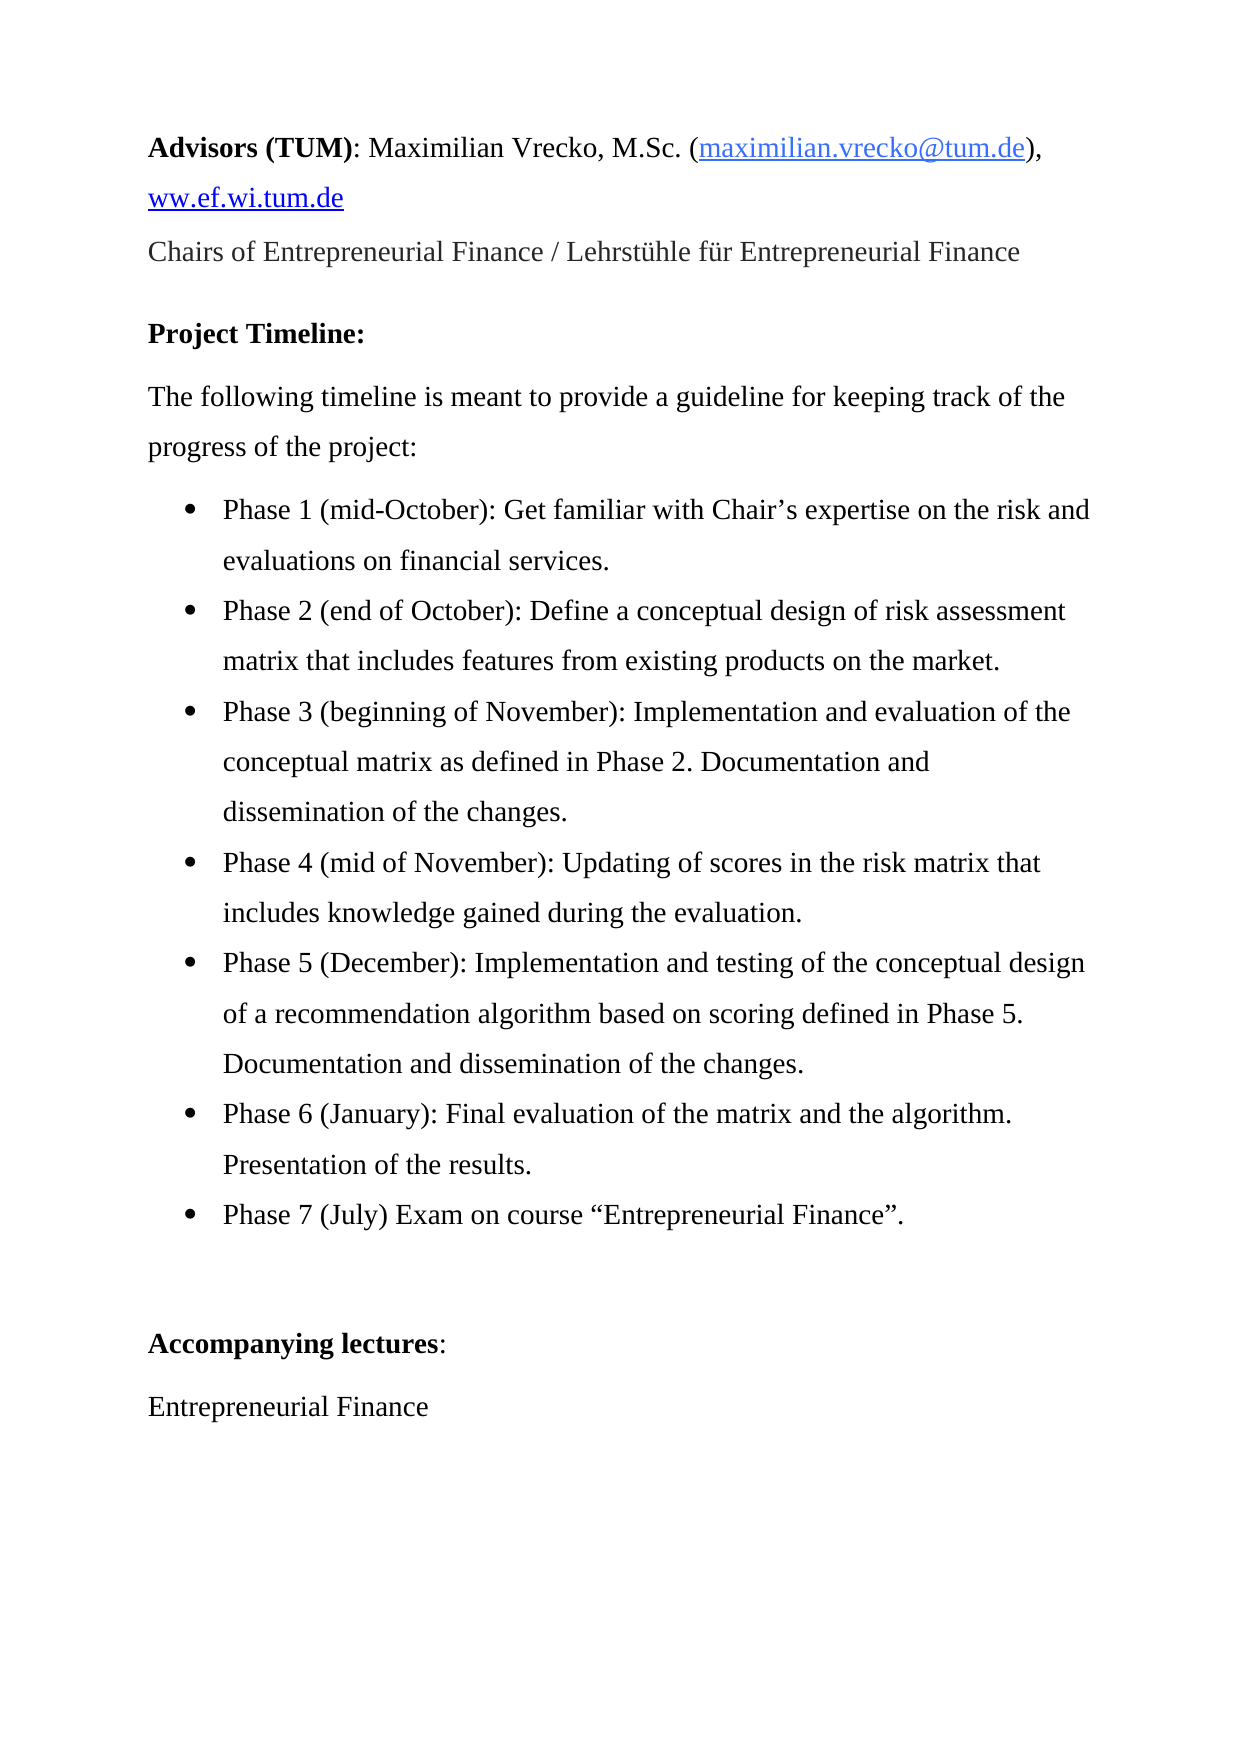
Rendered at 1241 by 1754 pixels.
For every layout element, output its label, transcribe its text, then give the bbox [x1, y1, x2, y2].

text The following timeline is meant to provide a guideline for keeping track of the progress of the project: [148, 379, 1093, 463]
text Entrepreneurial Finance [148, 1389, 1093, 1423]
text Accompanying lectures: [148, 1326, 1093, 1360]
list Phase 2 (end of October): Define a conceptual design of risk assessment matrix that includes features from existing products on the market. [185, 593, 1093, 677]
list Phase 4 (mid of November): Updating of scores in the risk matrix that includes knowledge gained during the evaluation. [185, 845, 1093, 929]
list Phase 6 (January): Final evaluation of the matrix and the algorithm. Presentation of the results. [185, 1097, 1093, 1181]
text Chairs of Entrepreneurial Finance / Lehrstühle für Entrepreneurial Finance [148, 231, 1093, 270]
list Phase 5 (December): Implementation and testing of the conceptual design of a recommendation algorithm based on scoring defined in Phase 5. Documentation and dissemination of the changes. [185, 946, 1093, 1080]
list Phase 1 (mid-October): Get familiar with Chair’s expertise on the risk and evaluations on financial services. [185, 492, 1093, 576]
text Advisors (TUM): Maximilian Vrecko, M.Sc. (maximilian.vrecko@tum.de), ww.ef.wi.tum.de [148, 130, 1093, 214]
list Phase 7 (July) Exam on course “Entrepreneurial Finance”. [185, 1197, 1093, 1231]
list Phase 3 (beginning of November): Implementation and evaluation of the conceptual matrix as defined in Phase 2. Documentation and dissemination of the changes. [185, 694, 1093, 828]
text Project Timeline: [148, 316, 1093, 350]
